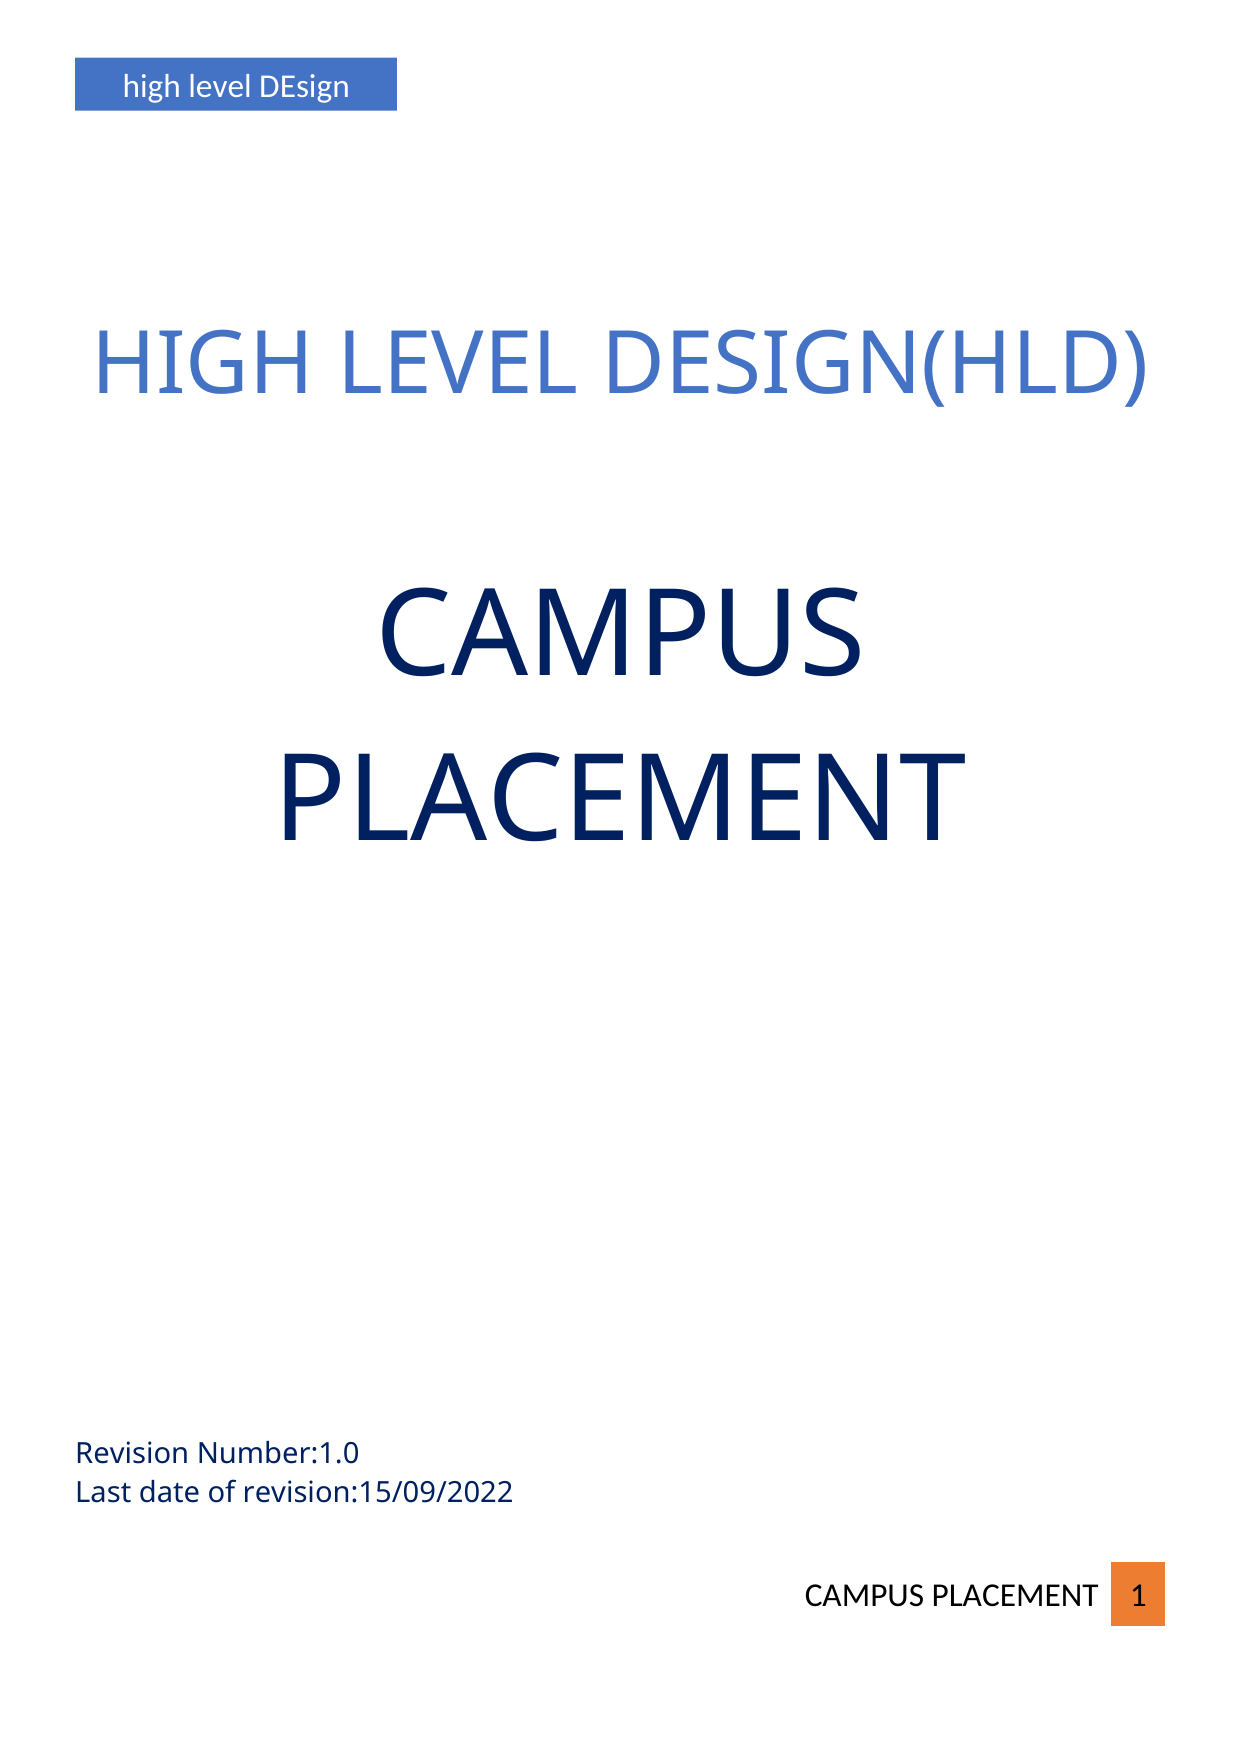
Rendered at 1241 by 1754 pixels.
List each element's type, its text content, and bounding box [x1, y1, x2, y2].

text HIGH LEVEL DESIGN(HLD) [75, 300, 1165, 419]
text Revision Number:1.0 [75, 1432, 1165, 1472]
text CAMPUS PLACEMENT [75, 547, 1165, 876]
text Last date of revision:15/09/2022 [75, 1472, 1165, 1511]
